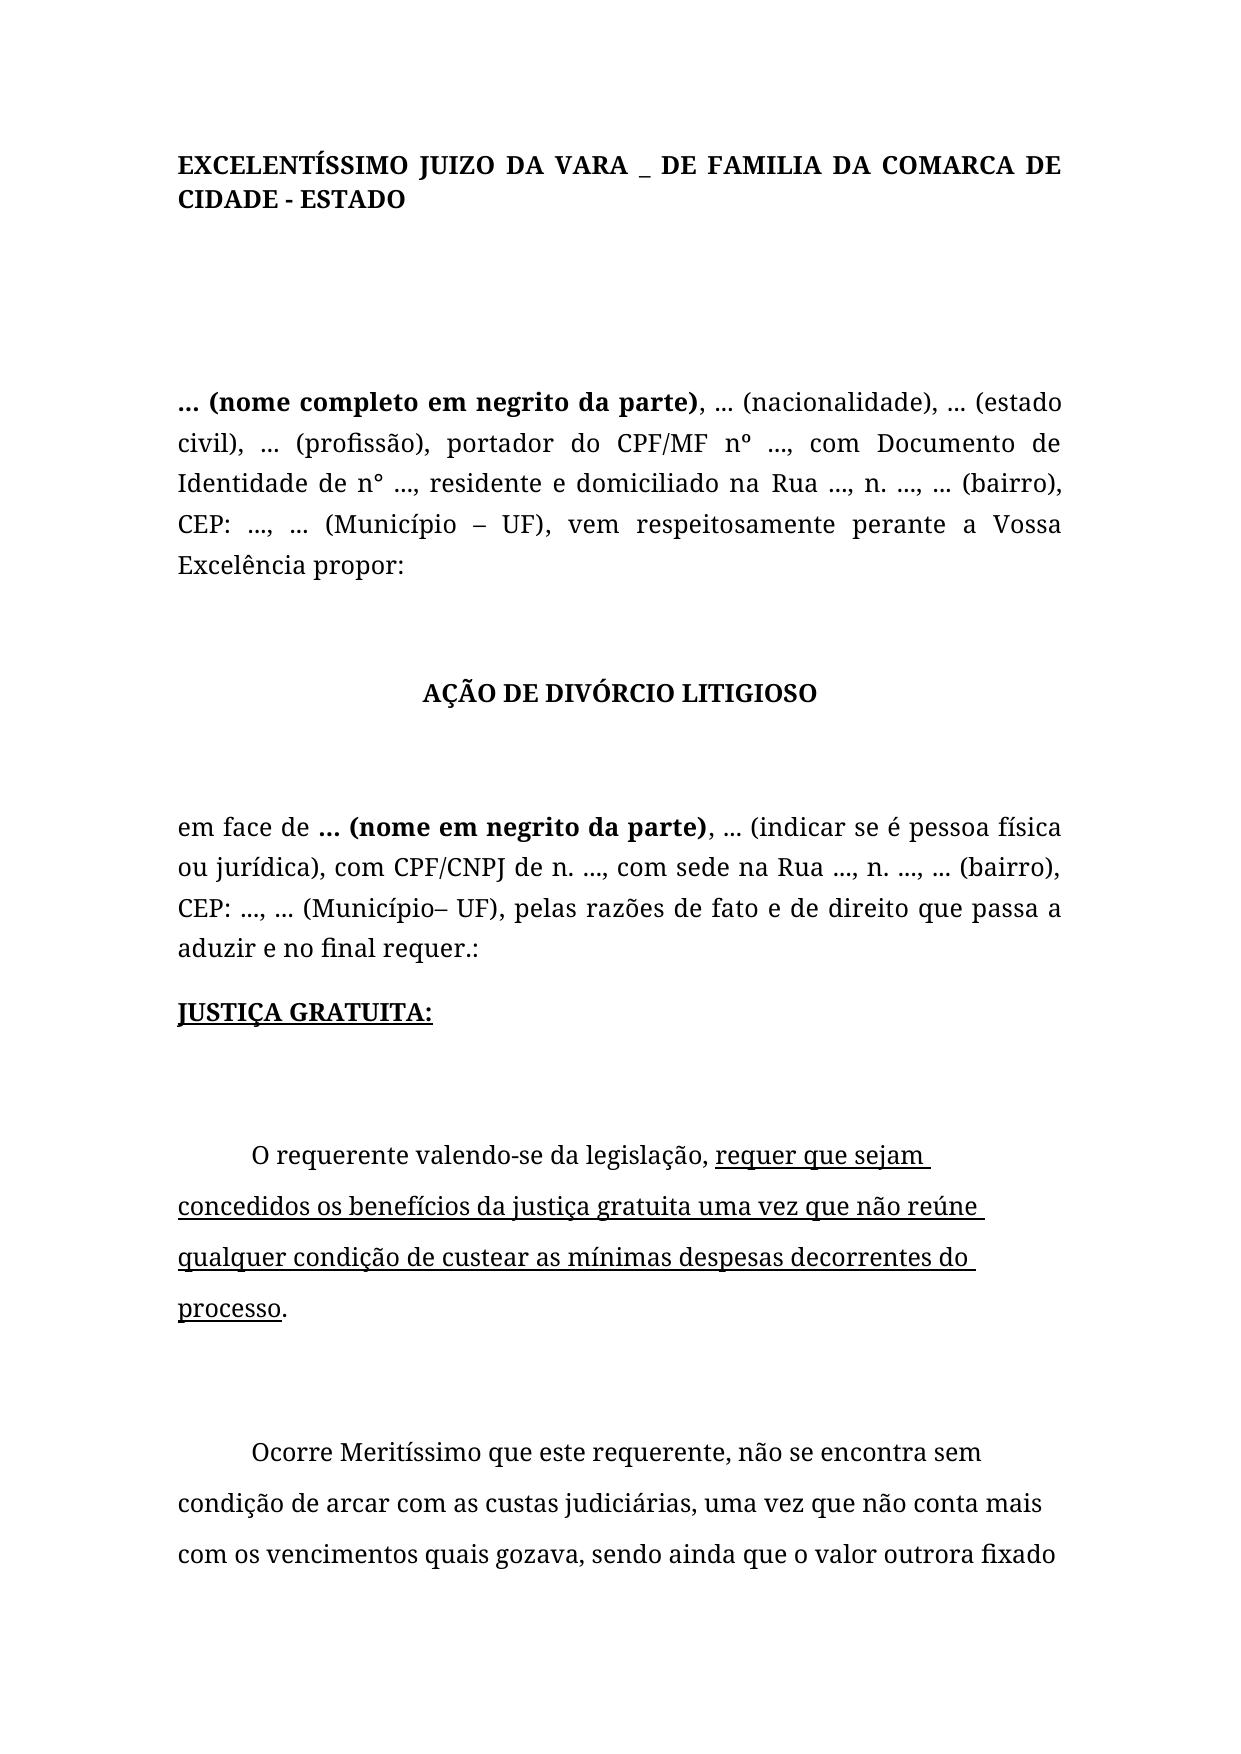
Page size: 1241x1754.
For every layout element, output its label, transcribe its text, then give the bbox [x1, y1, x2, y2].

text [177, 1435, 1063, 1571]
text AÇÃO DE DIVÓRCIO LITIGIOSO [177, 676, 1063, 710]
text JUSTIÇA GRATUITA: [177, 994, 1063, 1028]
text ... (nome completo em negrito da parte), ... (nacionalidade), ... (estado civil), ... (profissão), portador do CPF/MF nº ..., com Documento de Identidade de n° ..., residente e domiciliado na Rua ..., n. ..., ... (bairro), CEP: ..., ... (Município – UF), vem respeitosamente perante a Vossa Excelência propor: [177, 378, 1063, 581]
text EXCELENTÍSSIMO JUIZO DA VARA _ DE FAMILIA DA COMARCA DE CIDADE - ESTADO [177, 148, 1063, 216]
text O requerente valendo-se da legislação, requer que sejam concedidos os benefícios da justiça gratuita uma vez que não reúne qualquer condição de custear as mínimas despesas decorrentes do processo. [177, 1138, 1063, 1325]
text em face de ... (nome em negrito da parte), ... (indicar se é pessoa física ou jurídica), com CPF/CNPJ de n. ..., com sede na Rua ..., n. ..., ... (bairro), CEP: ..., ... (Município– UF), pelas razões de fato e de direito que passa a aduzir e no final requer.: [177, 803, 1063, 965]
